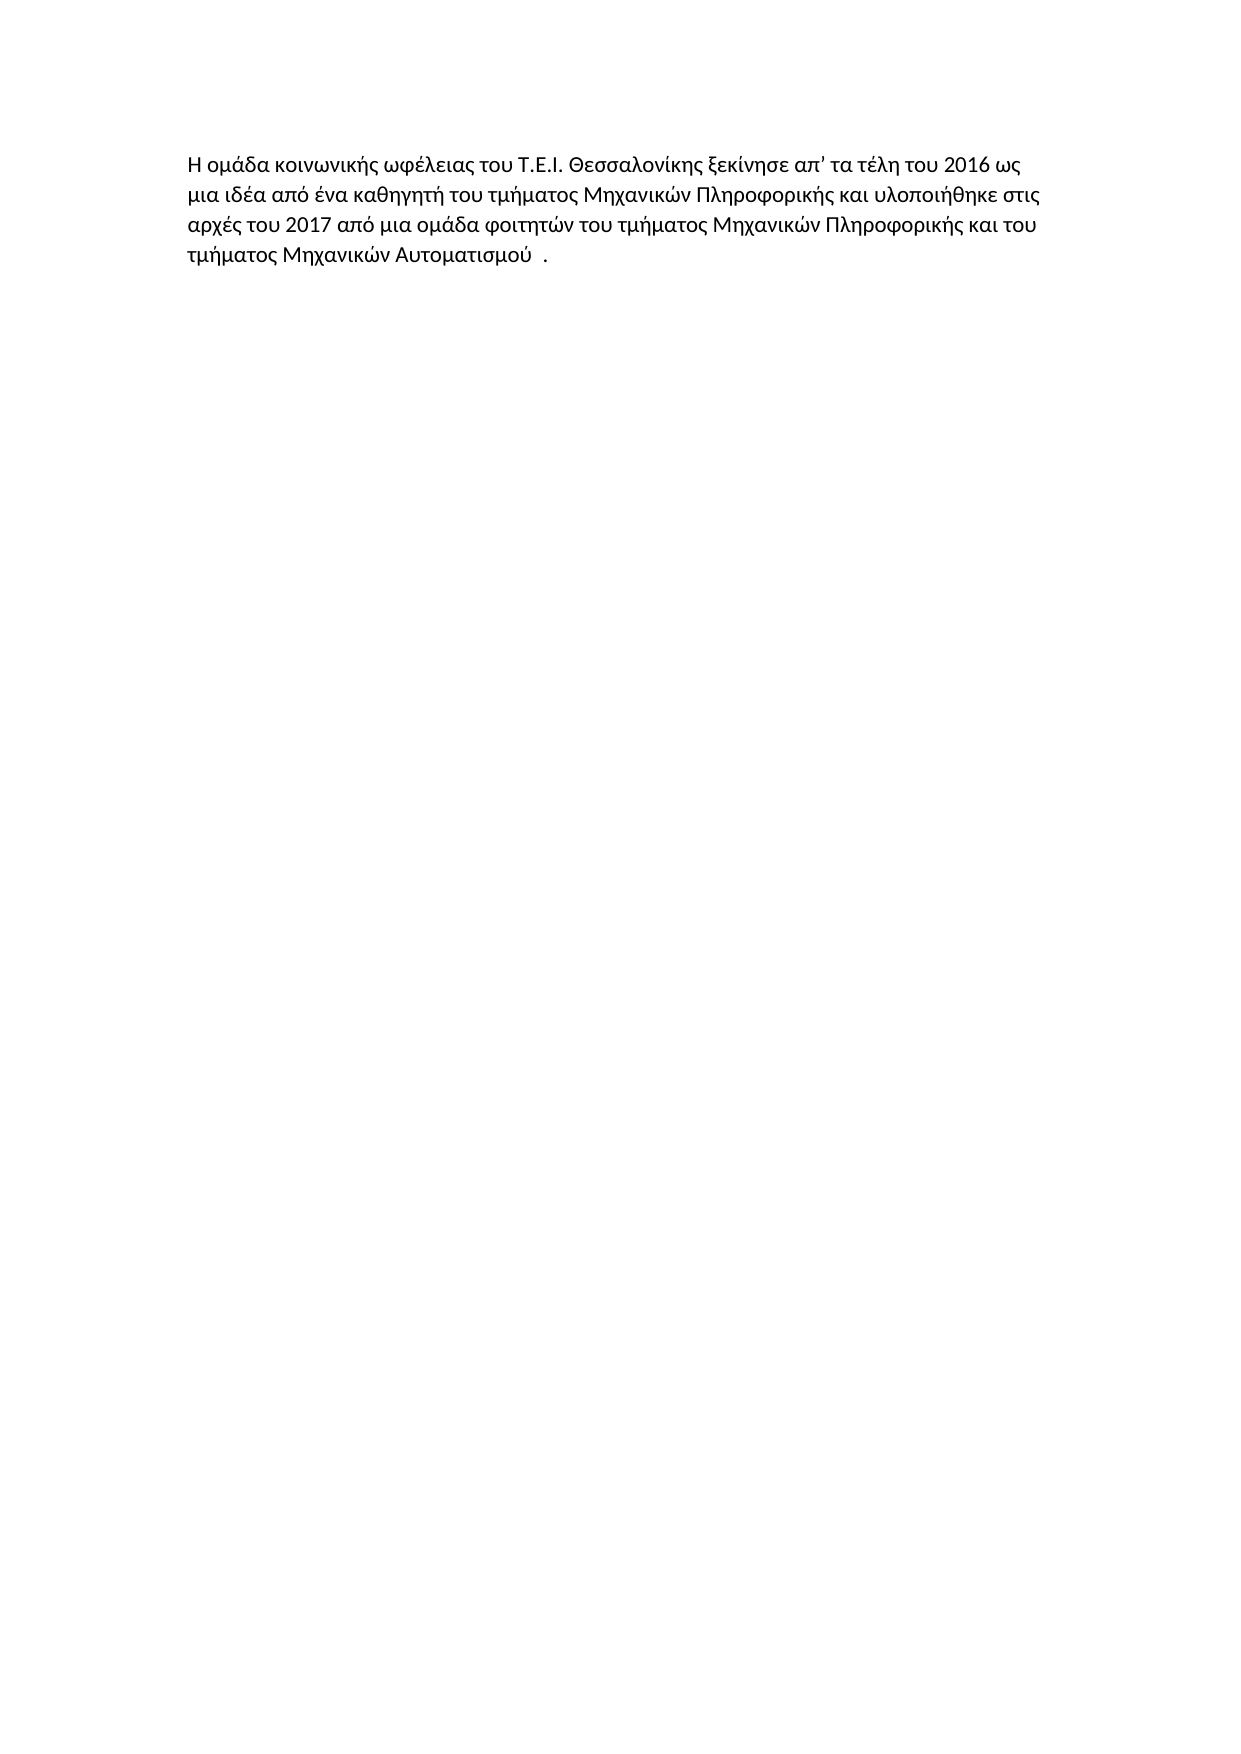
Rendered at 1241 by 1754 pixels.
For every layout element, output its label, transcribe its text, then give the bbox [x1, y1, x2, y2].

text Η ομάδα κοινωνικής ωφέλειας του Τ.Ε.Ι. Θεσσαλονίκης ξεκίνησε απ’ τα τέλη του 2016 ως μια ιδέα από ένα καθηγητή του τμήματος Μηχανικών Πληροφορικής και υλοποιήθηκε στις αρχές του 2017 από μια ομάδα φοιτητών του τμήματος Μηχανικών Πληροφορικής και του τμήματος Μηχανικών Αυτοματισμού . [187, 150, 1053, 269]
